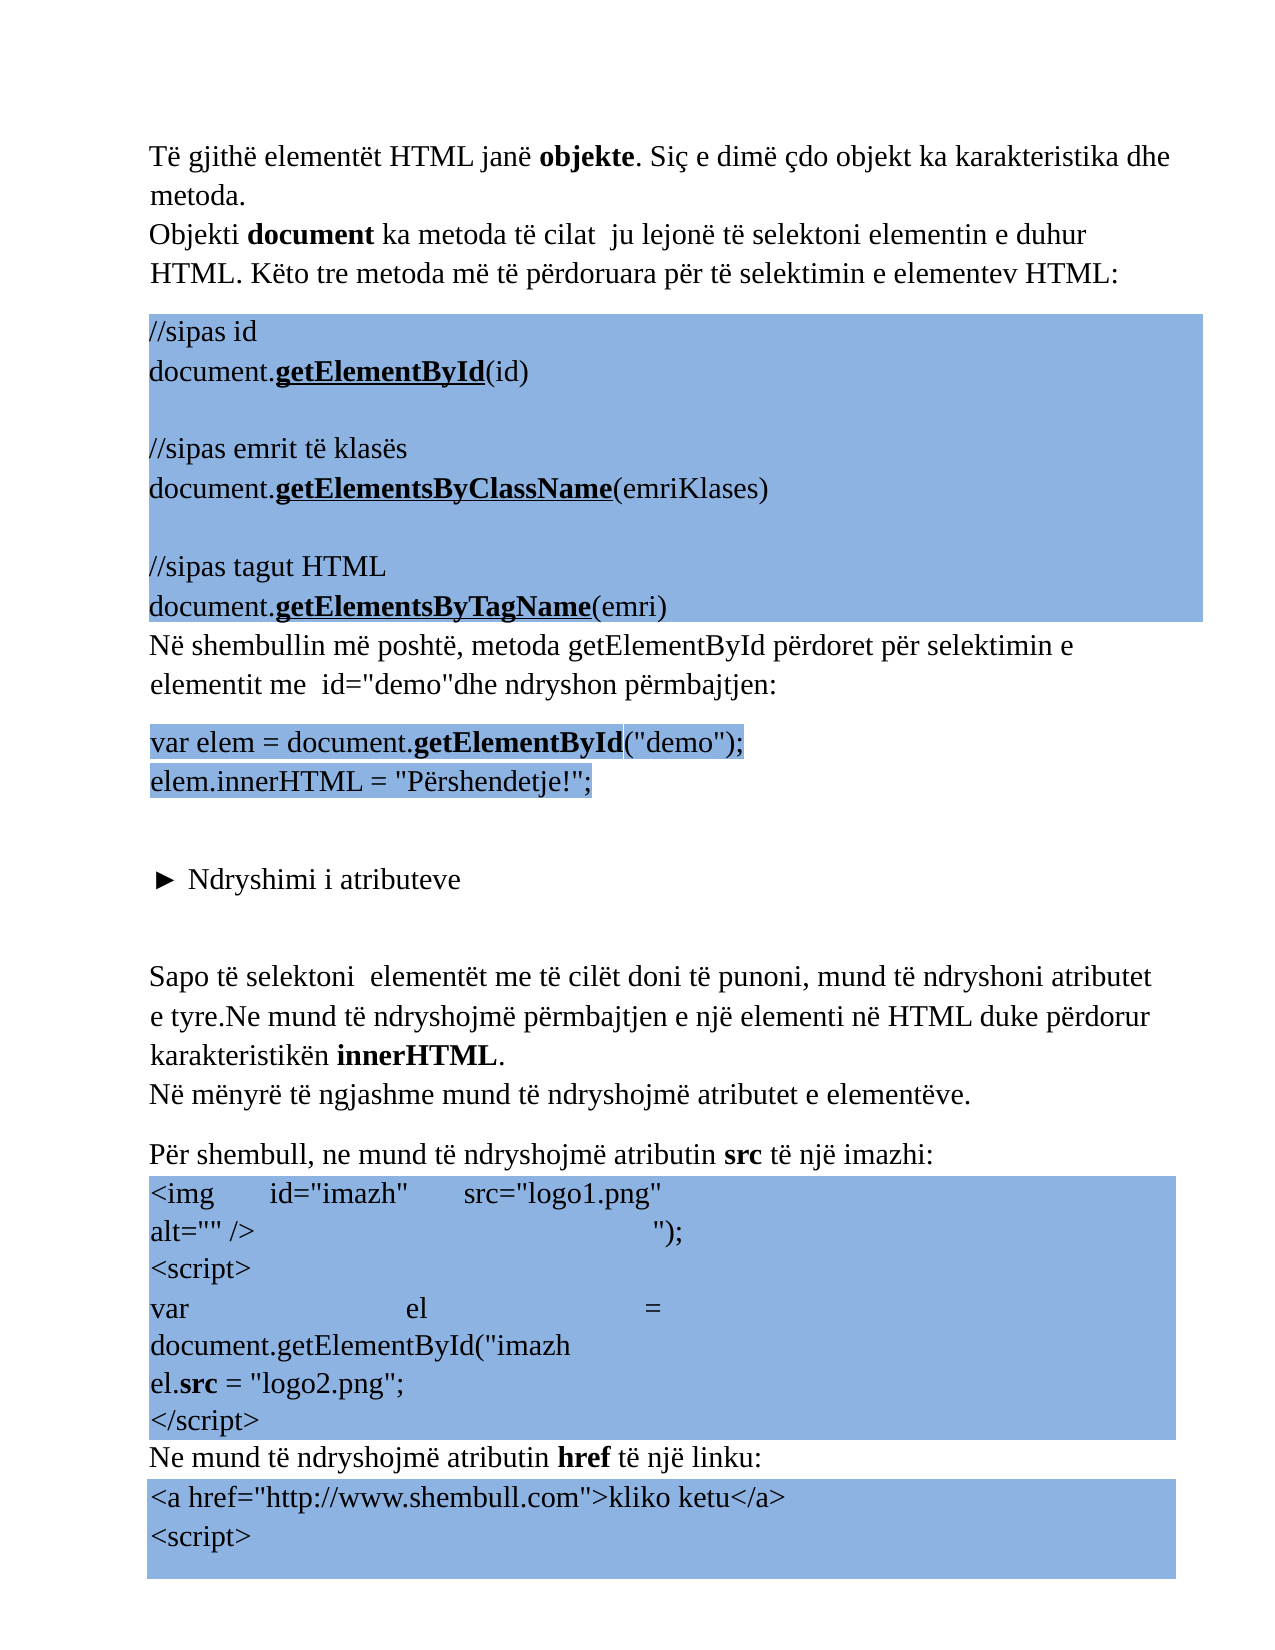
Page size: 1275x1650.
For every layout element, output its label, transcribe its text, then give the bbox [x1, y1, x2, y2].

text document.getElementsByTagName(emri) [149, 588, 1203, 622]
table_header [147, 1479, 1176, 1579]
text //sipas emrit të klasës [149, 430, 1203, 465]
table_header "); [662, 1176, 1176, 1440]
text document.getElementById(id) [149, 353, 1203, 388]
text Për shembull, ne mund të ndryshojmë atributin src të një imazhi: [149, 1136, 1173, 1171]
text Të gjithë elementët HTML janë objekte. Siç e dimë çdo objekt ka karakteristika dhe metoda. [149, 138, 1173, 212]
text ► Ndryshimi i atributeve [150, 861, 1209, 896]
text Sapo të selektoni elementët me të cilët doni të punoni, mund të ndryshoni atributet e tyre.Ne mund të ndryshojmë përmbajtjen e një elementi në HTML duke përdorur karakteristikën innerHTML. [149, 958, 1173, 1072]
text Ne mund të ndryshojmë atributin href të një linku: [149, 1440, 1173, 1474]
text //sipas tagut HTML [149, 548, 1203, 583]
table_header <img id="imazh" src="logo1.png" alt="" /> [149, 1176, 662, 1251]
text document.getElementsByClassName(emriKlases) [149, 470, 1203, 504]
text Në mënyrë të ngjashme mund të ndryshojmë atributet e elementëve. [149, 1076, 1173, 1111]
table_cell <script> var el = document.getElementById("imazh el.src = "logo2.png"; </script> [149, 1251, 662, 1440]
text var elem = document.getElementById("demo"); elem.innerHTML = "Përshendetje!"; [150, 724, 937, 798]
text //sipas id [149, 314, 1203, 348]
text Objekti document ka metoda të cilat ju lejonë të selektoni elementin e duhur HTML. Këto tre metoda më të përdoruara për të selektimin e elementev HTML: [149, 216, 1173, 290]
text Në shembullin më poshtë, metoda getElementById përdoret për selektimin e elementit me id="demo"dhe ndryshon përmbajtjen: [149, 627, 1173, 701]
